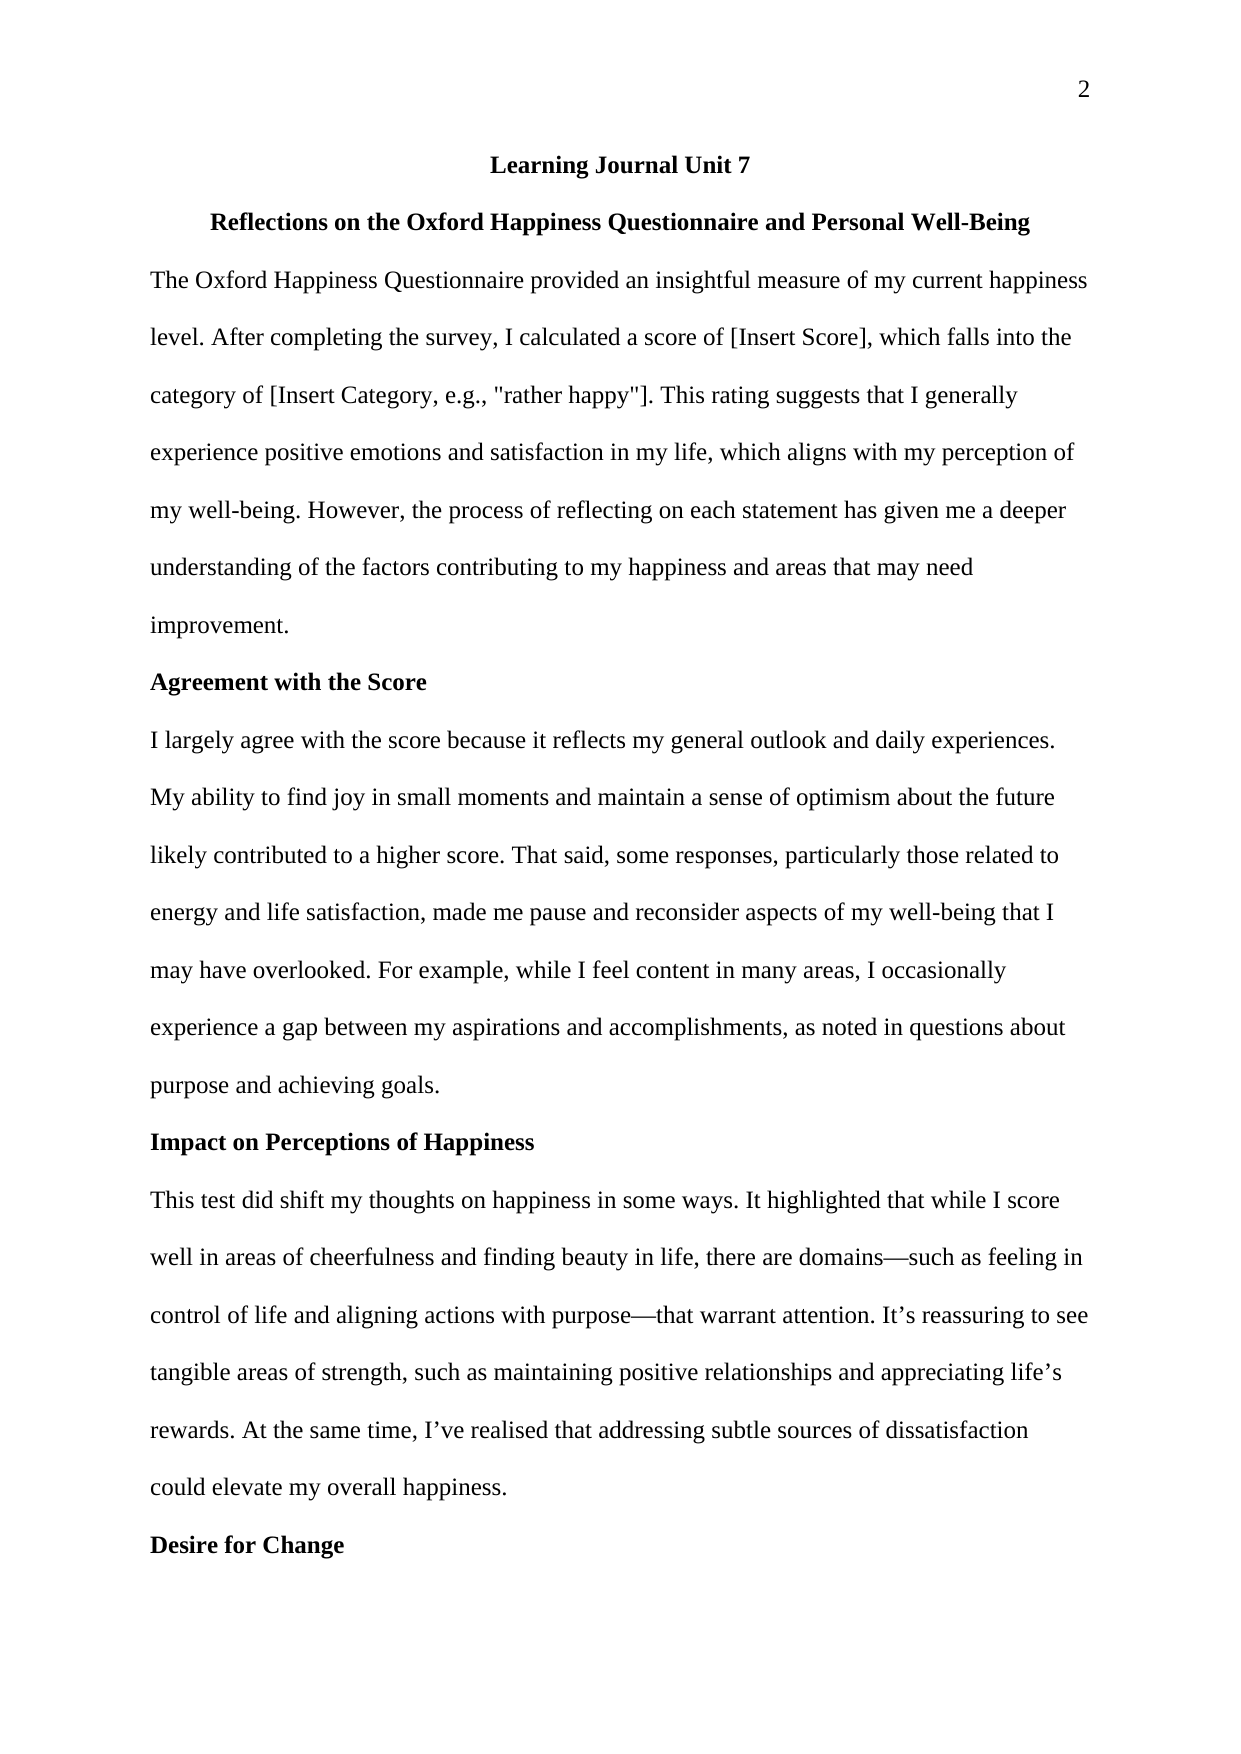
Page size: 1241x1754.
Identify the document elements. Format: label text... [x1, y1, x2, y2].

text I largely agree with the score because it reflects my general outlook and daily experiences. My ability to find joy in small moments and maintain a sense of optimism about the future likely contributed to a higher score. That said, some responses, particularly those related to energy and life satisfaction, made me pause and reconsider aspects of my well-being that I may have overlooked. For example, while I feel content in many areas, I occasionally experience a gap between my aspirations and accomplishments, as noted in questions about purpose and achieving goals. [150, 725, 1090, 1099]
text Desire for Change [150, 1530, 1090, 1559]
text Reflections on the Oxford Happiness Questionnaire and Personal Well-Being [150, 207, 1090, 236]
text Agreement with the Score [150, 667, 1090, 696]
text Impact on Perceptions of Happiness [150, 1127, 1090, 1156]
text This test did shift my thoughts on happiness in some ways. It highlighted that while I score well in areas of cheerfulness and finding beauty in life, there are domains—such as feeling in control of life and aligning actions with purpose—that warrant attention. It’s reassuring to see tangible areas of strength, such as maintaining positive relationships and appreciating life’s rewards. At the same time, I’ve realised that addressing subtle sources of dissatisfaction could elevate my overall happiness. [150, 1185, 1090, 1501]
subtitle Learning Journal Unit 7 [150, 150, 1090, 179]
text The Oxford Happiness Questionnaire provided an insightful measure of my current happiness level. After completing the survey, I calculated a score of [Insert Score], which falls into the category of [Insert Category, e.g., "rather happy"]. This rating suggests that I generally experience positive emotions and satisfaction in my life, which aligns with my perception of my well-being. However, the process of reflecting on each statement has given me a deeper understanding of the factors contributing to my happiness and areas that may need improvement. [150, 265, 1090, 639]
